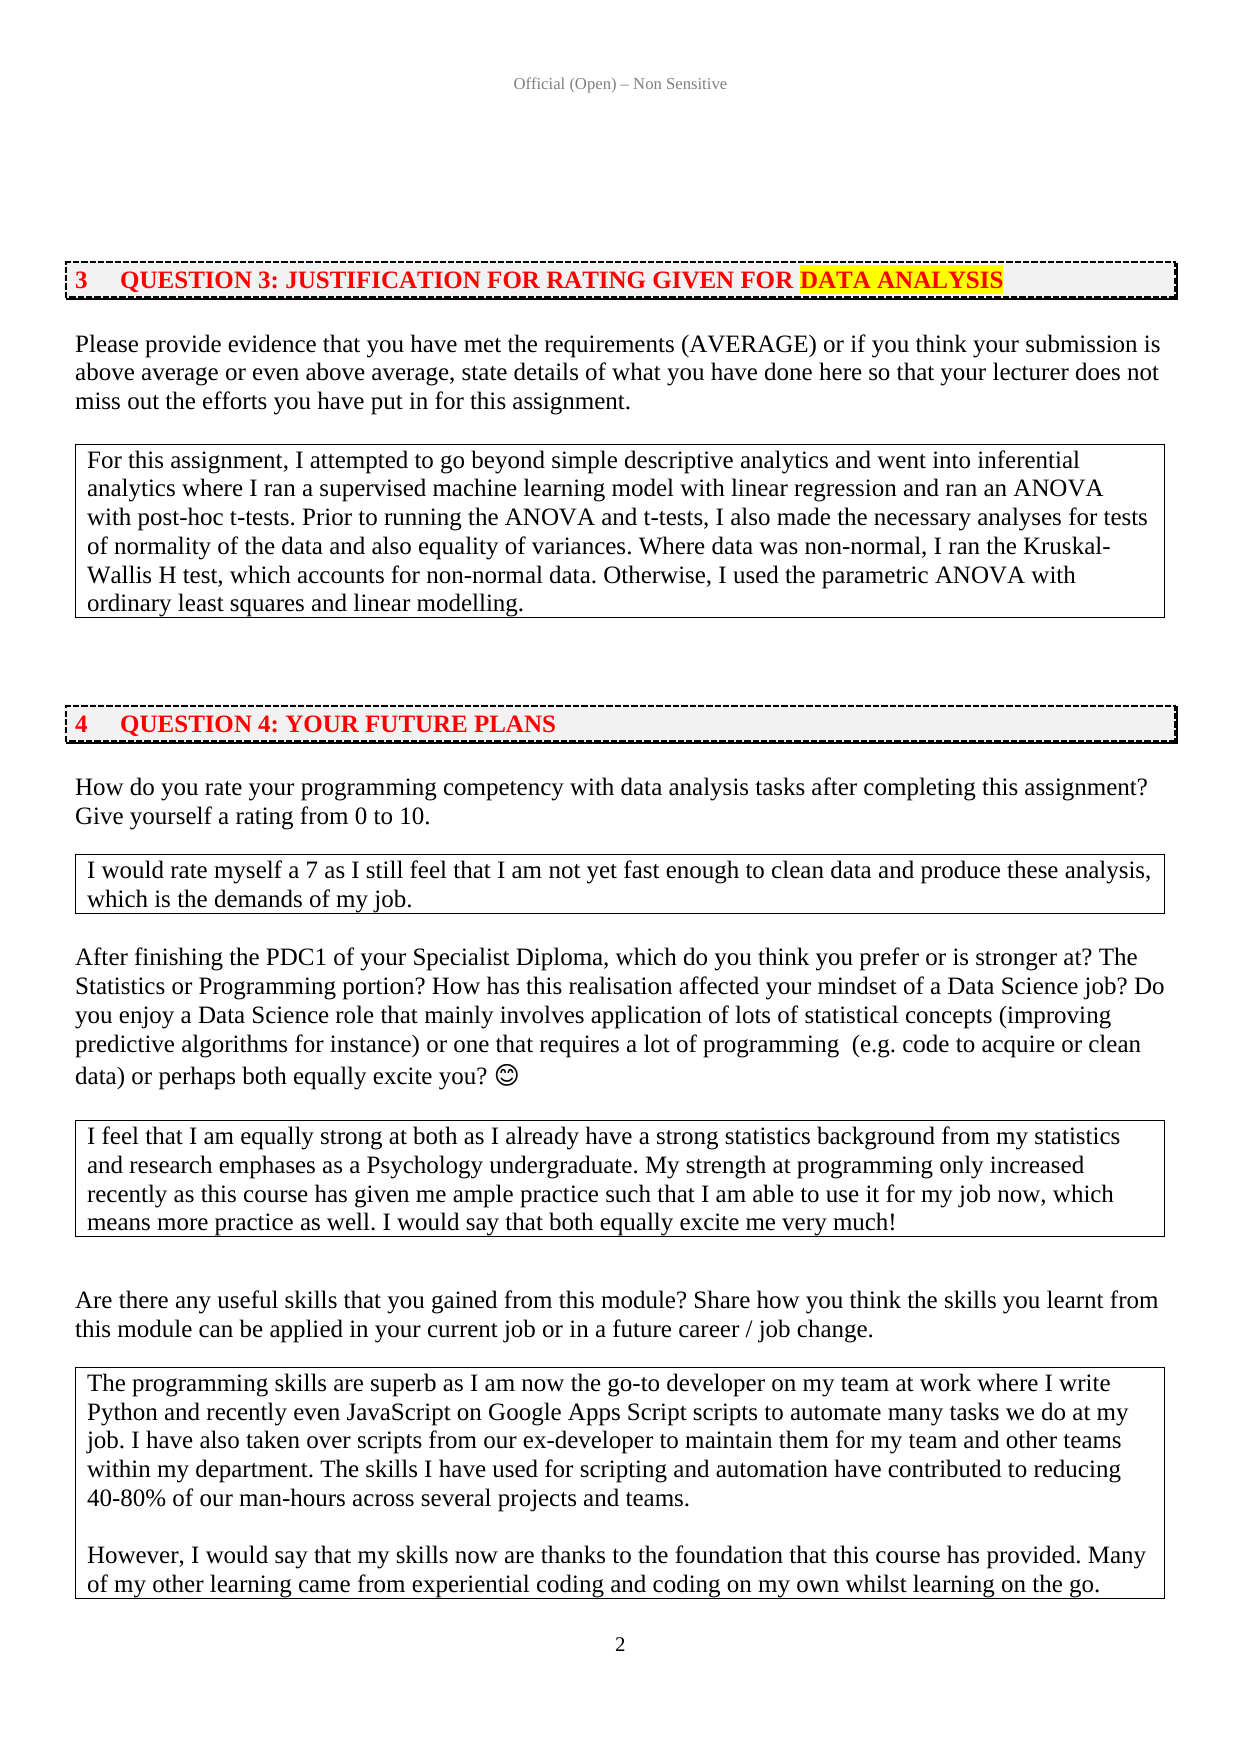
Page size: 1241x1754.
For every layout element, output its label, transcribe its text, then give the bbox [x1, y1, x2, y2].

text How do you rate your programming competency with data analysis tasks after completing this assignment? Give yourself a rating from 0 to 10. [75, 772, 1165, 830]
text After finishing the PDC1 of your Specialist Diploma, which do you think you prefer or is stronger at? The Statistics or Programming portion? How has this realisation affected your mindset of a Data Science job? Do you enjoy a Data Science role that mainly involves application of lots of statistical concepts (improving predictive algorithms for instance) or one that requires a lot of programming (e.g. code to acquire or clean data) or perhaps both equally excite you? [75, 942, 1165, 1091]
table_header I feel that I am equally strong at both as I already have a strong statistics background from my statistics and research emphases as a Psychology undergraduate. My strength at programming only increased recently as this course has given me ample practice such that I am able to use it for my job now, which means more practice as well. I would say that both equally excite me very much! [76, 1121, 1164, 1236]
subtitle QUESTION 3: JUSTIFICATION FOR RATING GIVEN FOR DATA ANALYSIS [64, 261, 1176, 298]
table_header I would rate myself a 7 as I still feel that I am not yet fast enough to clean data and produce these analysis, which is the demands of my job. [76, 855, 1164, 913]
table_header The programming skills are superb as I am now the go-to developer on my team at work where I write Python and recently even JavaScript on Google Apps Script scripts to automate many tasks we do at my job. I have also taken over scripts from our ex-developer to maintain them for my team and other teams within my department. The skills I have used for scripting and automation have contributed to reducing 40-80% of our man-hours across several projects and teams. However, I would say that my skills now are thanks to the foundation that this course has provided. Many of my other learning came from experiential coding and coding on my own whilst learning on the go. [76, 1368, 1164, 1598]
text Are there any useful skills that you gained from this module? Share how you think the skills you learnt from this module can be applied in your current job or in a future career / job change. [75, 1285, 1165, 1343]
table_header For this assignment, I attempted to go beyond simple descriptive analytics and went into inferential analytics where I ran a supervised machine learning model with linear regression and ran an ANOVA with post-hoc t-tests. Prior to running the ANOVA and t-tests, I also made the necessary analyses for tests of normality of the data and also equality of variances. Where data was non-normal, I ran the Kruskal-Wallis H test, which accounts for non-normal data. Otherwise, I used the parametric ANOVA with ordinary least squares and linear modelling. [76, 445, 1164, 617]
text Please provide evidence that you have met the requirements (AVERAGE) or if you think your submission is above average or even above average, state details of what you have done here so that your lecturer does not miss out the efforts you have put in for this assignment. [75, 329, 1165, 415]
subtitle QUESTION 4: YOUR FUTURE PLANS [64, 704, 1176, 742]
